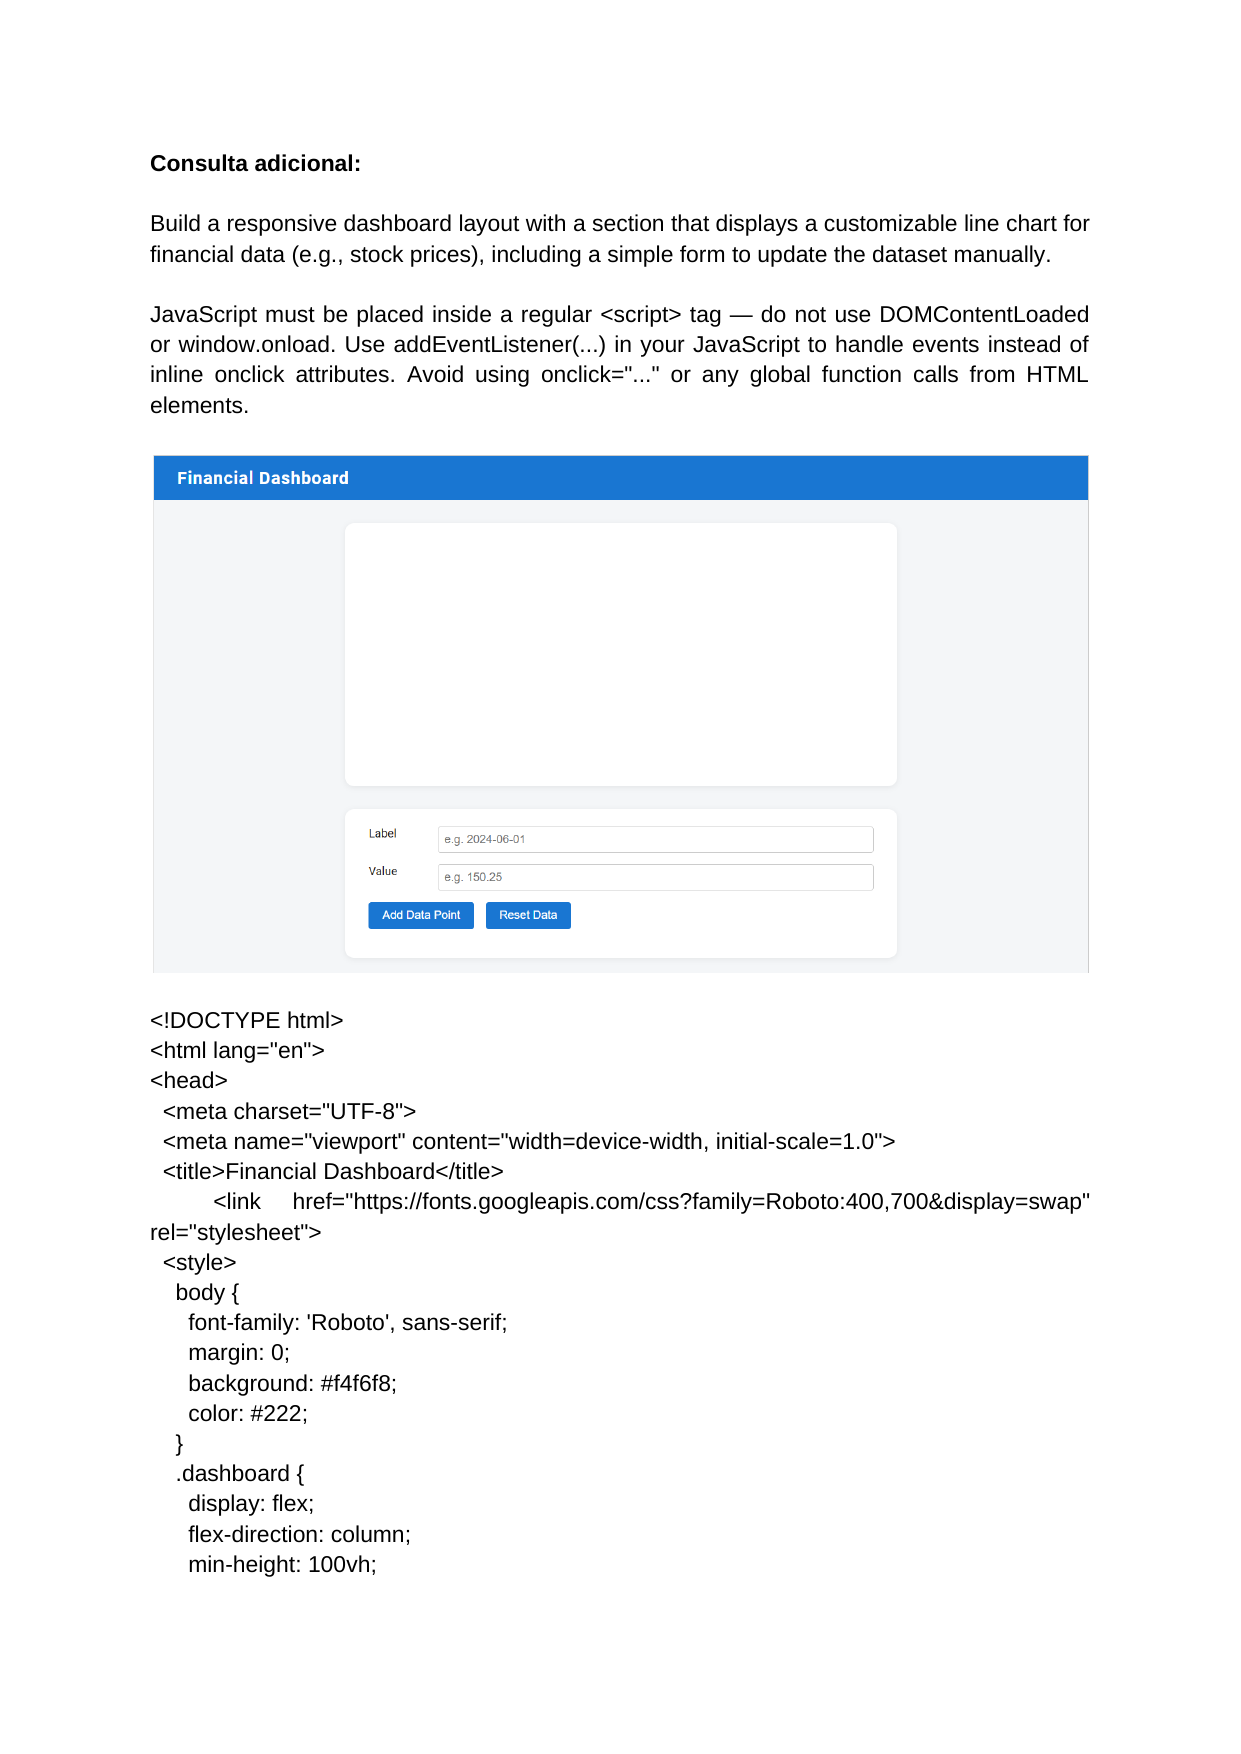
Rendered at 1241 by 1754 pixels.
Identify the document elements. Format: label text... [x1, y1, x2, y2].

text .dashboard { [150, 1460, 1090, 1486]
text <title>Financial Dashboard</title> [150, 1158, 1090, 1184]
picture [150, 452, 1091, 973]
text flex-direction: column; [150, 1521, 1090, 1547]
text Build a responsive dashboard layout with a section that displays a customizable line chart for financial data (e.g., stock prices), including a simple form to update the dataset manually. [150, 210, 1090, 267]
text display: flex; [150, 1490, 1090, 1517]
text <style> [150, 1249, 1090, 1275]
text margin: 0; [150, 1339, 1090, 1366]
text background: #f4f6f8; [150, 1369, 1090, 1396]
text <link href="https://fonts.googleapis.com/css?family=Roboto:400,700&display=swap" rel="stylesheet"> [150, 1188, 1090, 1245]
text <meta charset="UTF-8"> [150, 1098, 1090, 1124]
text font-family: 'Roboto', sans-serif; [150, 1309, 1090, 1335]
text JavaScript must be placed inside a regular <script> tag — do not use DOMContentLoaded or window.onload. Use addEventListener(...) in your JavaScript to handle events instead of inline onclick attributes. Avoid using onclick="..." or any global function calls from HTML elements. [150, 301, 1090, 418]
text Consulta adicional: [150, 150, 1090, 176]
text min-height: 100vh; [150, 1551, 1090, 1577]
text <head> [150, 1067, 1090, 1094]
text } [150, 1430, 1090, 1456]
text <html lang="en"> [150, 1037, 1090, 1063]
text <meta name="viewport" content="width=device-width, initial-scale=1.0"> [150, 1128, 1090, 1154]
text body { [150, 1279, 1090, 1305]
text color: #222; [150, 1400, 1090, 1426]
text <!DOCTYPE html> [150, 1007, 1090, 1033]
